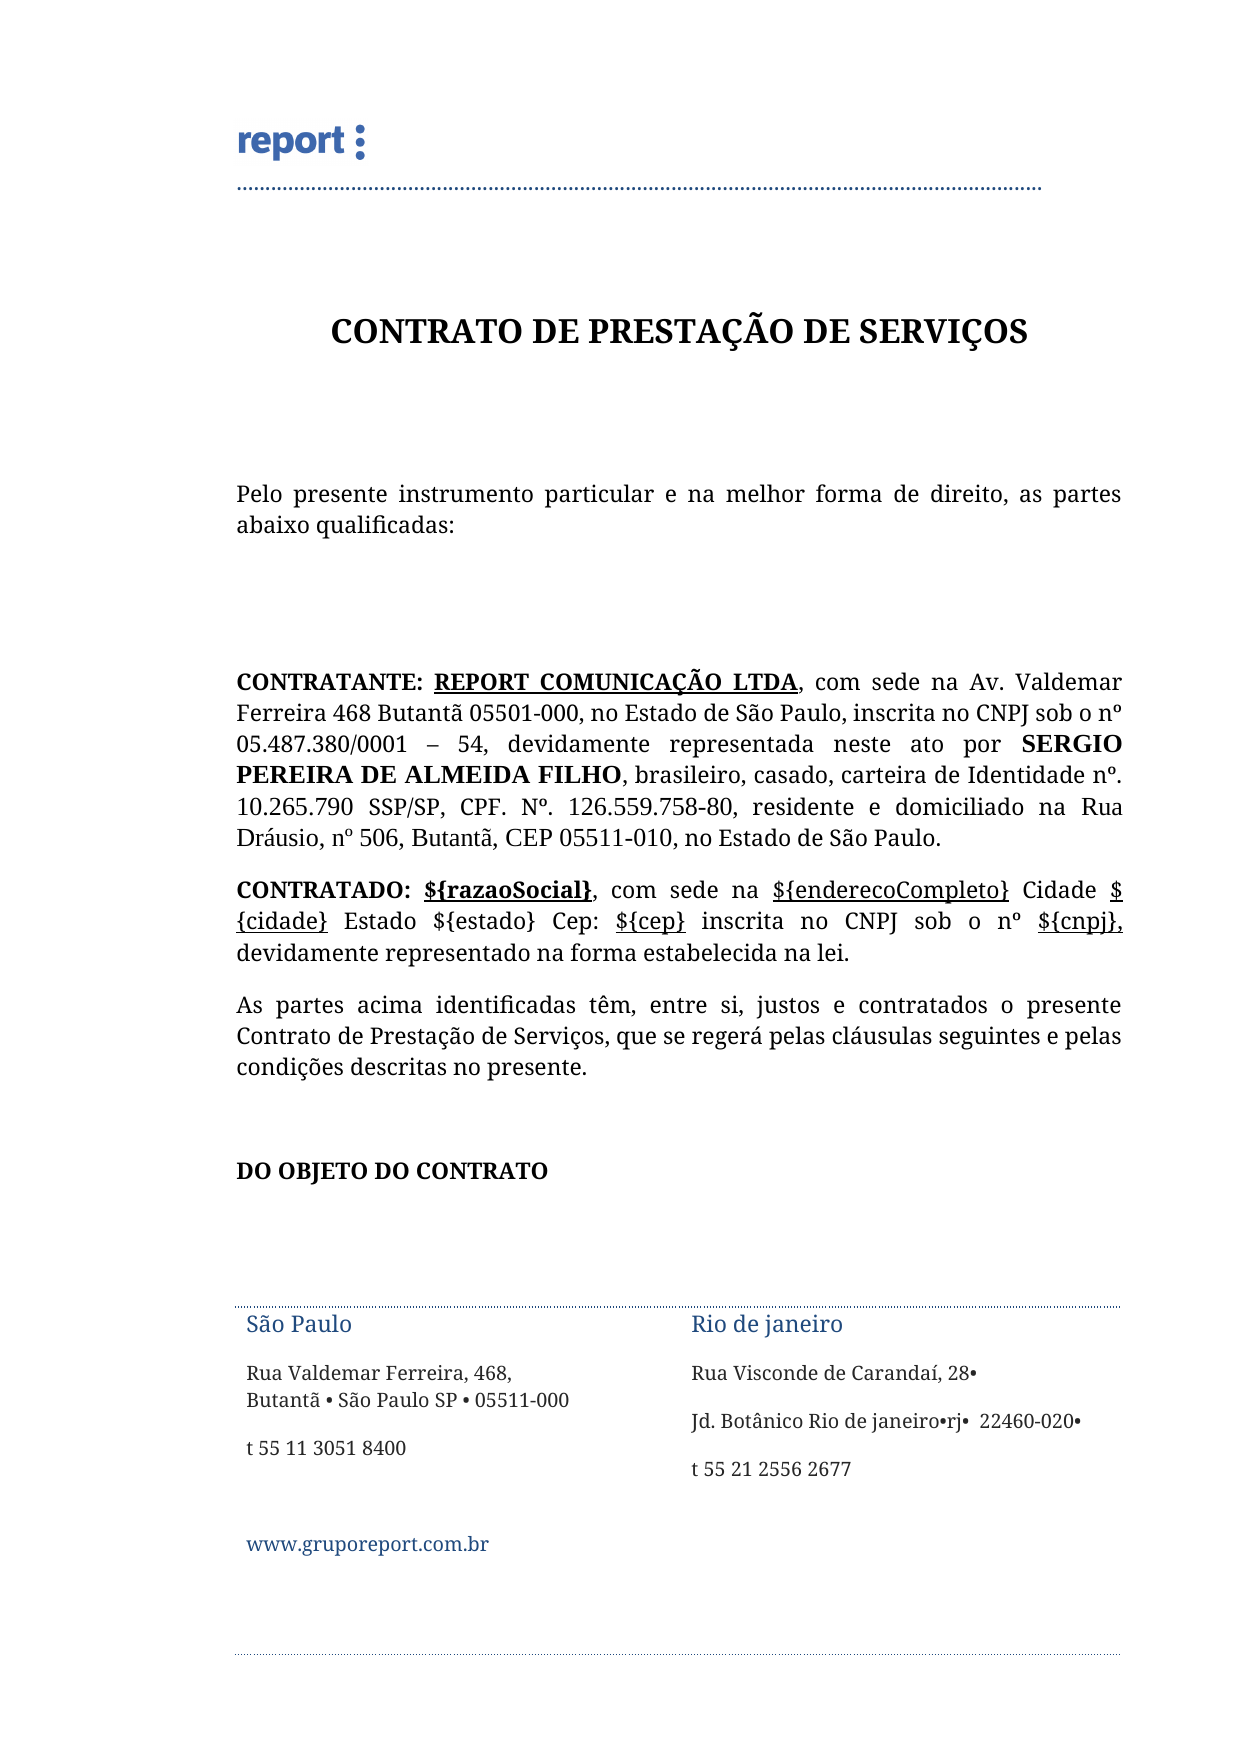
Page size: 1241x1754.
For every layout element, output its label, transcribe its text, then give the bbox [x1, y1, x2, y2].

text CONTRATO DE PRESTAÇÃO DE SERVIÇOS [236, 308, 1123, 353]
text CONTRATADO: ${razaoSocial}, com sede na ${enderecoCompleto} Cidade ${cidade} Estado ${estado} Cep: ${cep} inscrita no CNPJ sob o nº ${cnpj}, devidamente representado na forma estabelecida na lei. [236, 874, 1123, 968]
text DO OBJETO DO CONTRATO [236, 1155, 1123, 1187]
text Pelo presente instrumento particular e na melhor forma de direito, as partes abaixo qualificadas: [236, 478, 1123, 541]
picture [233, 118, 370, 166]
text As partes acima identificadas têm, entre si, justos e contratados o presente Contrato de Prestação de Serviços, que se regerá pelas cláusulas seguintes e pelas condições descritas no presente. [236, 989, 1123, 1082]
text CONTRATANTE: REPORT COMUNICAÇÃO LTDA, com sede na Av. Valdemar Ferreira 468 Butantã 05501-000, no Estado de São Paulo, inscrita no CNPJ sob o nº 05.487.380/0001 – 54, devidamente representada neste ato por SERGIO PEREIRA DE ALMEIDA FILHO, brasileiro, casado, carteira de Identidade nº. 10.265.790 SSP/SP, CPF. Nº. 126.559.758-80, residente e domiciliado na Rua Dráusio, nº 506, Butantã, CEP 05511-010, no Estado de São Paulo. [236, 666, 1123, 853]
